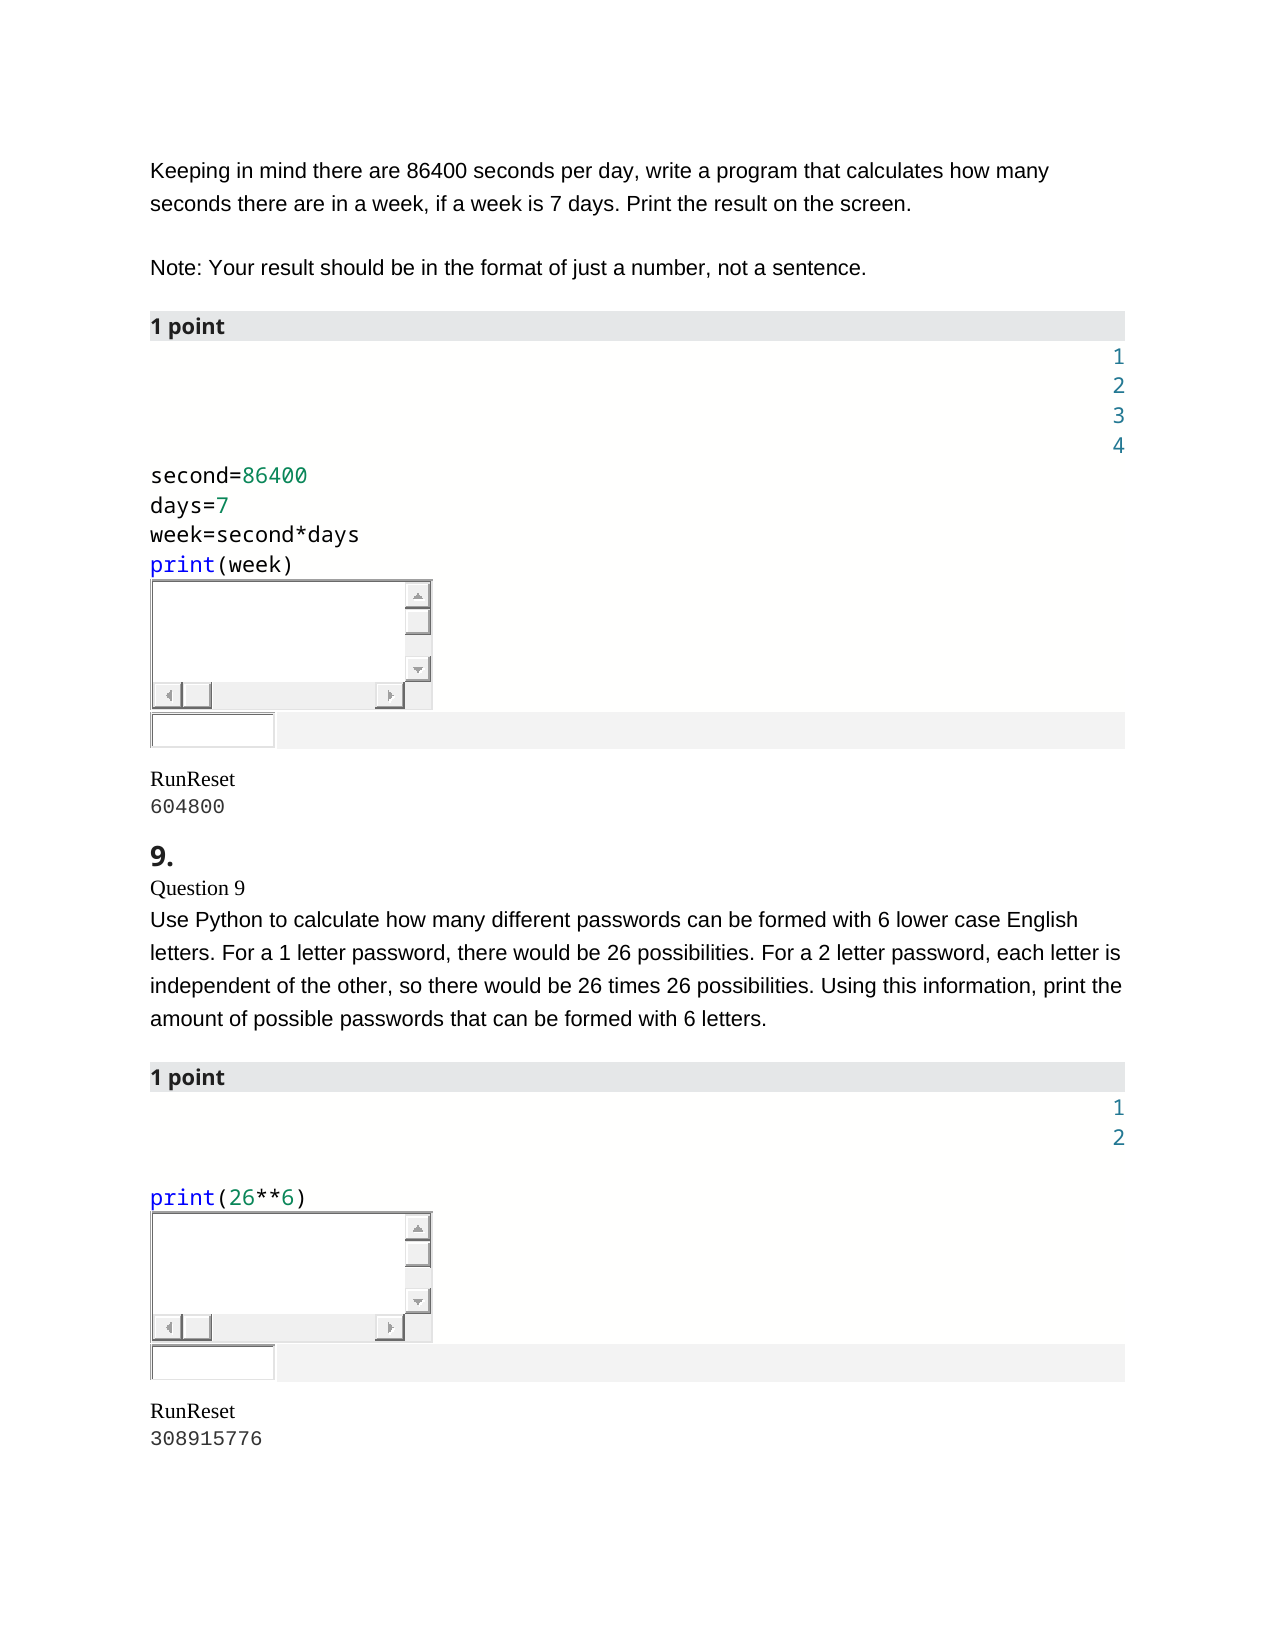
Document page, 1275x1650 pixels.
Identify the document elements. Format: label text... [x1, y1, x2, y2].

text Note: Your result should be in the format of just a number, not a sentence. [150, 247, 1125, 280]
text RunReset [150, 1398, 1125, 1424]
text RunReset [150, 766, 1125, 791]
text 2 [150, 1122, 1125, 1152]
text 308915776 [150, 1424, 1125, 1452]
text 3 [150, 400, 1125, 430]
text 9. [150, 836, 1125, 874]
text 1 point [150, 311, 1125, 341]
text Use Python to calculate how many different passwords can be formed with 6 lower case English letters. For a 1 letter password, there would be 26 possibilities. For a 2 letter password, each letter is independent of the other, so there would be 26 times 26 possibilities. Using this information, print the amount of possible passwords that can be formed with 6 letters. [150, 900, 1125, 1031]
text print(week) [150, 549, 1125, 579]
text days=7 [150, 490, 1125, 519]
text Keeping in mind there are 86400 seconds per day, write a program that calculates how many seconds there are in a week, if a week is 7 days. Print the result on the screen. [150, 150, 1125, 216]
text Question 9 [150, 874, 1125, 900]
text 1 [150, 341, 1125, 371]
text 4 [150, 430, 1125, 460]
text 2 [150, 371, 1125, 400]
text 1 [150, 1092, 1125, 1122]
text 604800 [150, 791, 1125, 819]
text 1 point [150, 1062, 1125, 1092]
text print(26**6) [150, 1181, 1125, 1211]
text second=86400 [150, 460, 1125, 490]
text week=second*days [150, 519, 1125, 549]
